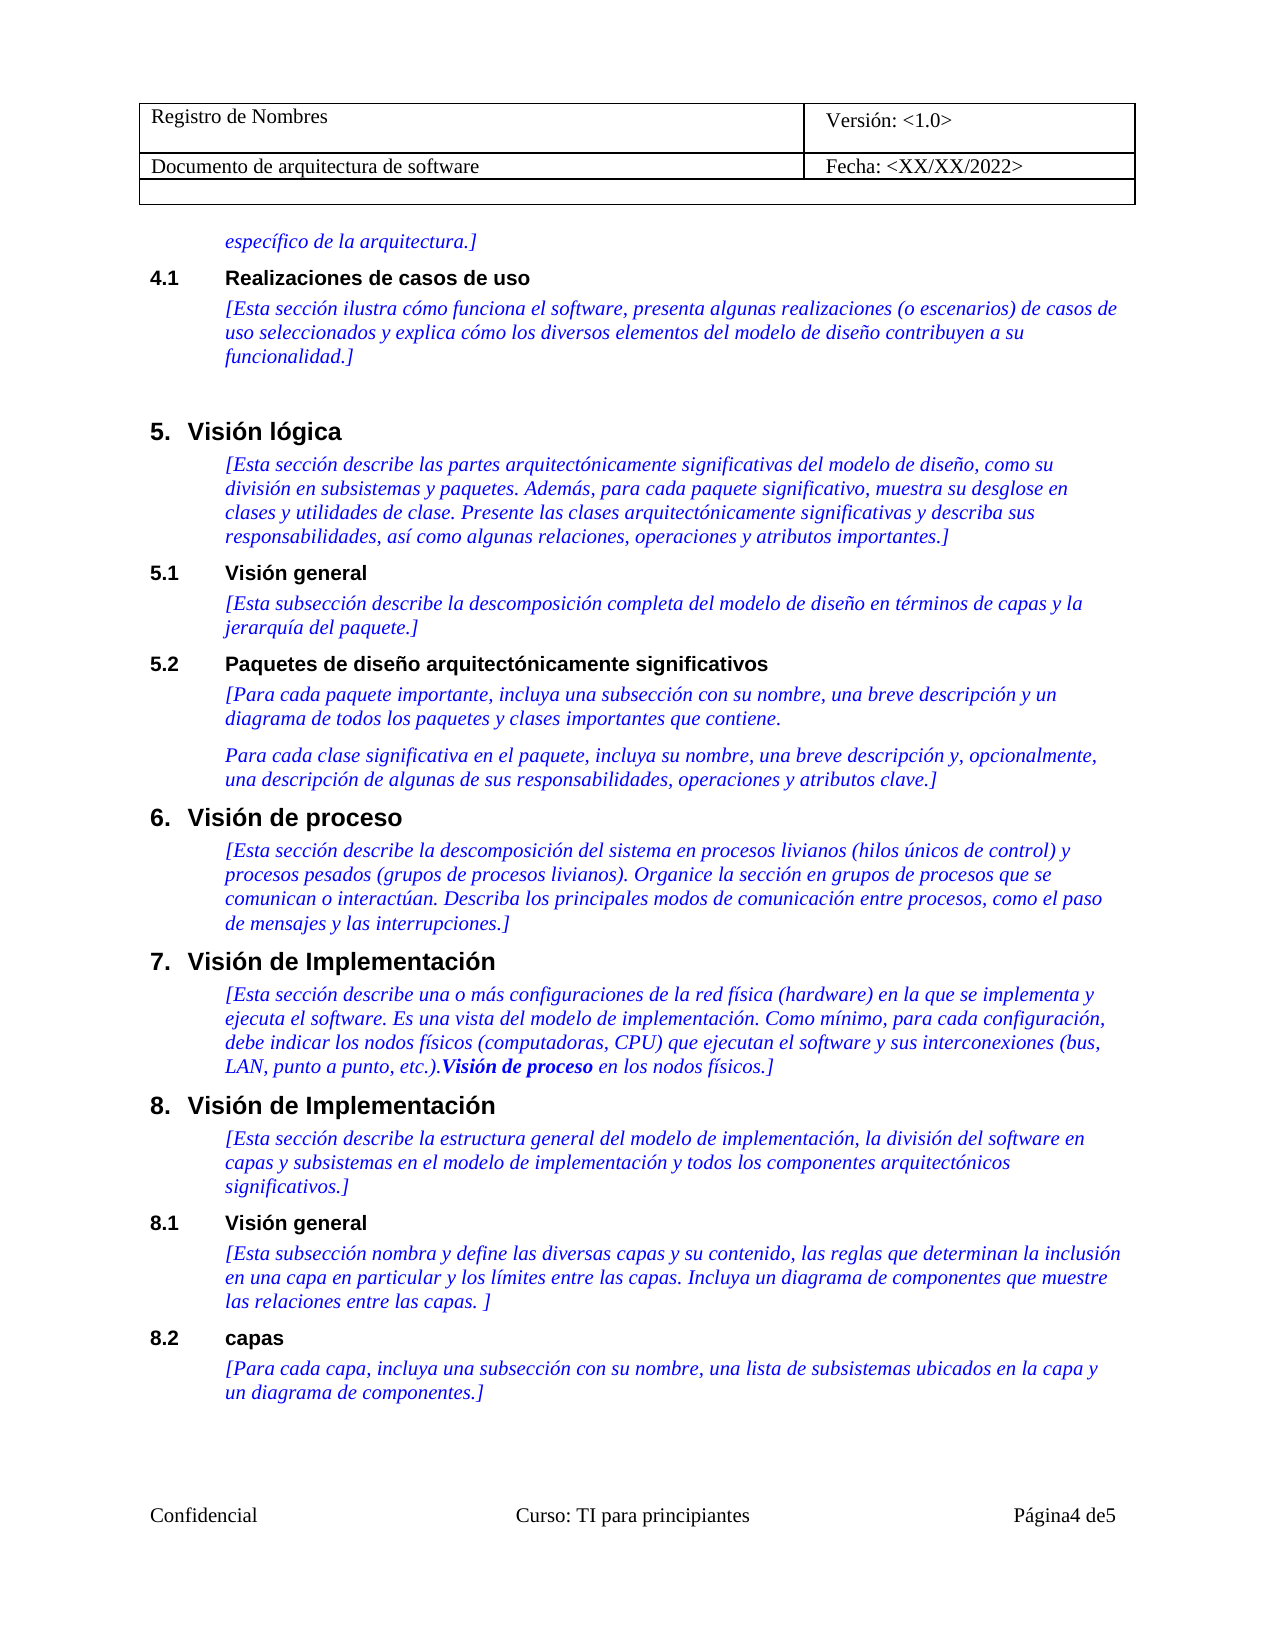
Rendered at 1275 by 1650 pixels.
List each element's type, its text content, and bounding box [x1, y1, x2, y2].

text [Esta subsección describe la descomposición completa del modelo de diseño en términos de capas y la jerarquía del paquete.] [225, 591, 1125, 639]
list Visión lógica [150, 417, 1125, 446]
text Para cada clase significativa en el paquete, incluya su nombre, una breve descripción y, opcionalmente, una descripción de algunas de sus responsabilidades, operaciones y atributos clave.] [225, 743, 1125, 791]
list Visión de Implementación [150, 1091, 1125, 1119]
list Paquetes de diseño arquitectónicamente significativos [150, 652, 1125, 676]
text [Para cada paquete importante, incluya una subsección con su nombre, una breve descripción y un diagrama de todos los paquetes y clases importantes que contiene. [225, 682, 1125, 730]
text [225, 229, 1125, 253]
text [Esta sección describe una o más configuraciones de la red física (hardware) en la que se implementa y ejecuta el software. Es una vista del modelo de implementación. Como mínimo, para cada configuración, debe indicar los nodos físicos (computadoras, CPU) que ejecutan el software y sus interconexiones (bus, LAN, punto a punto, etc.).Visión de proceso en los nodos físicos.] [225, 982, 1125, 1078]
text [Esta sección describe las partes arquitectónicamente significativas del modelo de diseño, como su división en subsistemas y paquetes. Además, para cada paquete significativo, muestra su desglose en clases y utilidades de clase. Presente las clases arquitectónicamente significativas y describa sus responsabilidades, así como algunas relaciones, operaciones y atributos importantes.] [225, 452, 1125, 548]
text [Esta sección ilustra cómo funciona el software, presenta algunas realizaciones (o escenarios) de casos de uso seleccionados y explica cómo los diversos elementos del modelo de diseño contribuyen a su funcionalidad.] [225, 296, 1125, 368]
list Visión de Implementación [150, 947, 1125, 976]
list capas [150, 1325, 1125, 1349]
text [Esta subsección nombra y define las diversas capas y su contenido, las reglas que determinan la inclusión en una capa en particular y los límites entre las capas. Incluya un diagrama de componentes que muestre las relaciones entre las capas. ] [225, 1241, 1125, 1313]
text [Esta sección describe la descomposición del sistema en procesos livianos (hilos únicos de control) y procesos pesados ​​(grupos de procesos livianos). Organice la sección en grupos de procesos que se comunican o interactúan. Describa los principales modos de comunicación entre procesos, como el paso de mensajes y las interrupciones.] [225, 838, 1125, 934]
list Visión general [150, 561, 1125, 585]
list Visión de proceso [150, 803, 1125, 832]
text [Para cada capa, incluya una subsección con su nombre, una lista de subsistemas ubicados en la capa y un diagrama de componentes.] [225, 1356, 1125, 1404]
list Realizaciones de casos de uso [150, 266, 1125, 290]
text [Esta sección describe la estructura general del modelo de implementación, la división del software en capas y subsistemas en el modelo de implementación y todos los componentes arquitectónicos significativos.] [225, 1126, 1125, 1198]
list Visión general [150, 1210, 1125, 1234]
